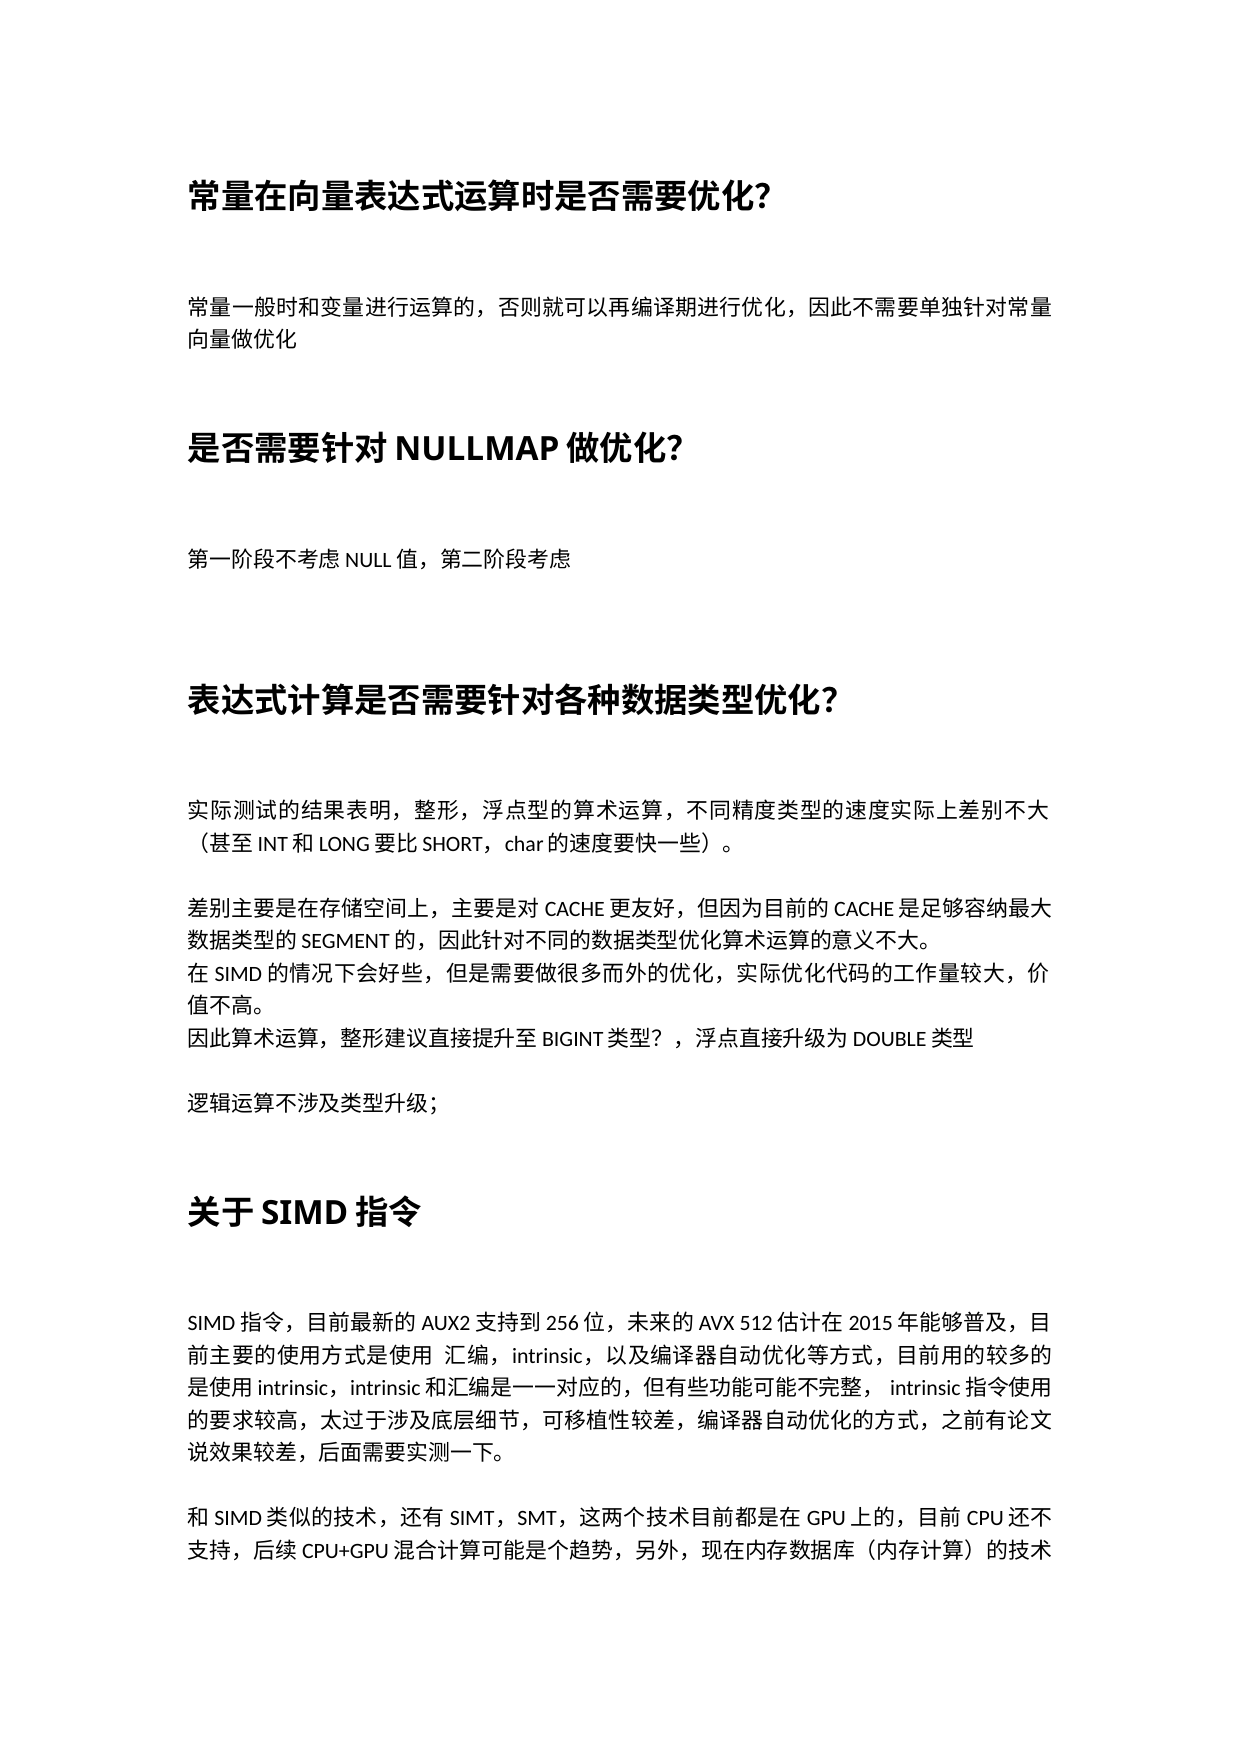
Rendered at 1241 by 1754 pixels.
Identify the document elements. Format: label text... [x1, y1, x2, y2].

text 在SIMD的情况下会好些，但是需要做很多而外的优化，实际优化代码的工作量较大，价值不高。 [187, 955, 1053, 1020]
text 第一阶段不考虑NULL值，第二阶段考虑 [187, 541, 1053, 574]
subtitle 常量在向量表达式运算时是否需要优化？ [187, 162, 1053, 227]
text 因此算术运算，整形建议直接提升至BIGINT类型？，浮点直接升级为DOUBLE类型 [187, 1020, 1053, 1053]
text 实际测试的结果表明，整形，浮点型的算术运算，不同精度类型的速度实际上差别不大（甚至INT和LONG要比SHORT，char的速度要快一些）。 [187, 793, 1053, 858]
text 逻辑运算不涉及类型升级； [187, 1085, 1053, 1118]
text 差别主要是在存储空间上，主要是对CACHE更友好，但因为目前的CACHE是足够容纳最大数据类型的SEGMENT的，因此针对不同的数据类型优化算术运算的意义不大。 [187, 890, 1053, 955]
subtitle 是否需要针对NULLMAP做优化？ [187, 414, 1053, 479]
text 和SIMD类似的技术，还有SIMT，SMT，这两个技术目前都是在GPU上的，目前CPU还不支持，后续CPU+GPU混合计算可能是个趋势，另外，现在内存数据库（内存计算）的技术发展实际上很多事可以参考图形处理的一些相关经验。 [187, 1500, 1053, 1565]
subtitle 表达式计算是否需要针对各种数据类型优化？ [187, 666, 1053, 731]
text 常量一般时和变量进行运算的，否则就可以再编译期进行优化，因此不需要单独针对常量向量做优化 [187, 289, 1053, 354]
text SIMD指令，目前最新的AUX2支持到256位，未来的AVX 512估计在2015年能够普及，目前主要的使用方式是使用 汇编，intrinsic，以及编译器自动优化等方式，目前用的较多的是使用intrinsic，intrinsic和汇编是一一对应的，但有些功能可能不完整， intrinsic指令使用的要求较高，太过于涉及底层细节，可移植性较差，编译器自动优化的方式，之前有论文说效果较差，后面需要实测一下。 [187, 1305, 1053, 1467]
subtitle 关于SIMD指令 [187, 1177, 1053, 1242]
